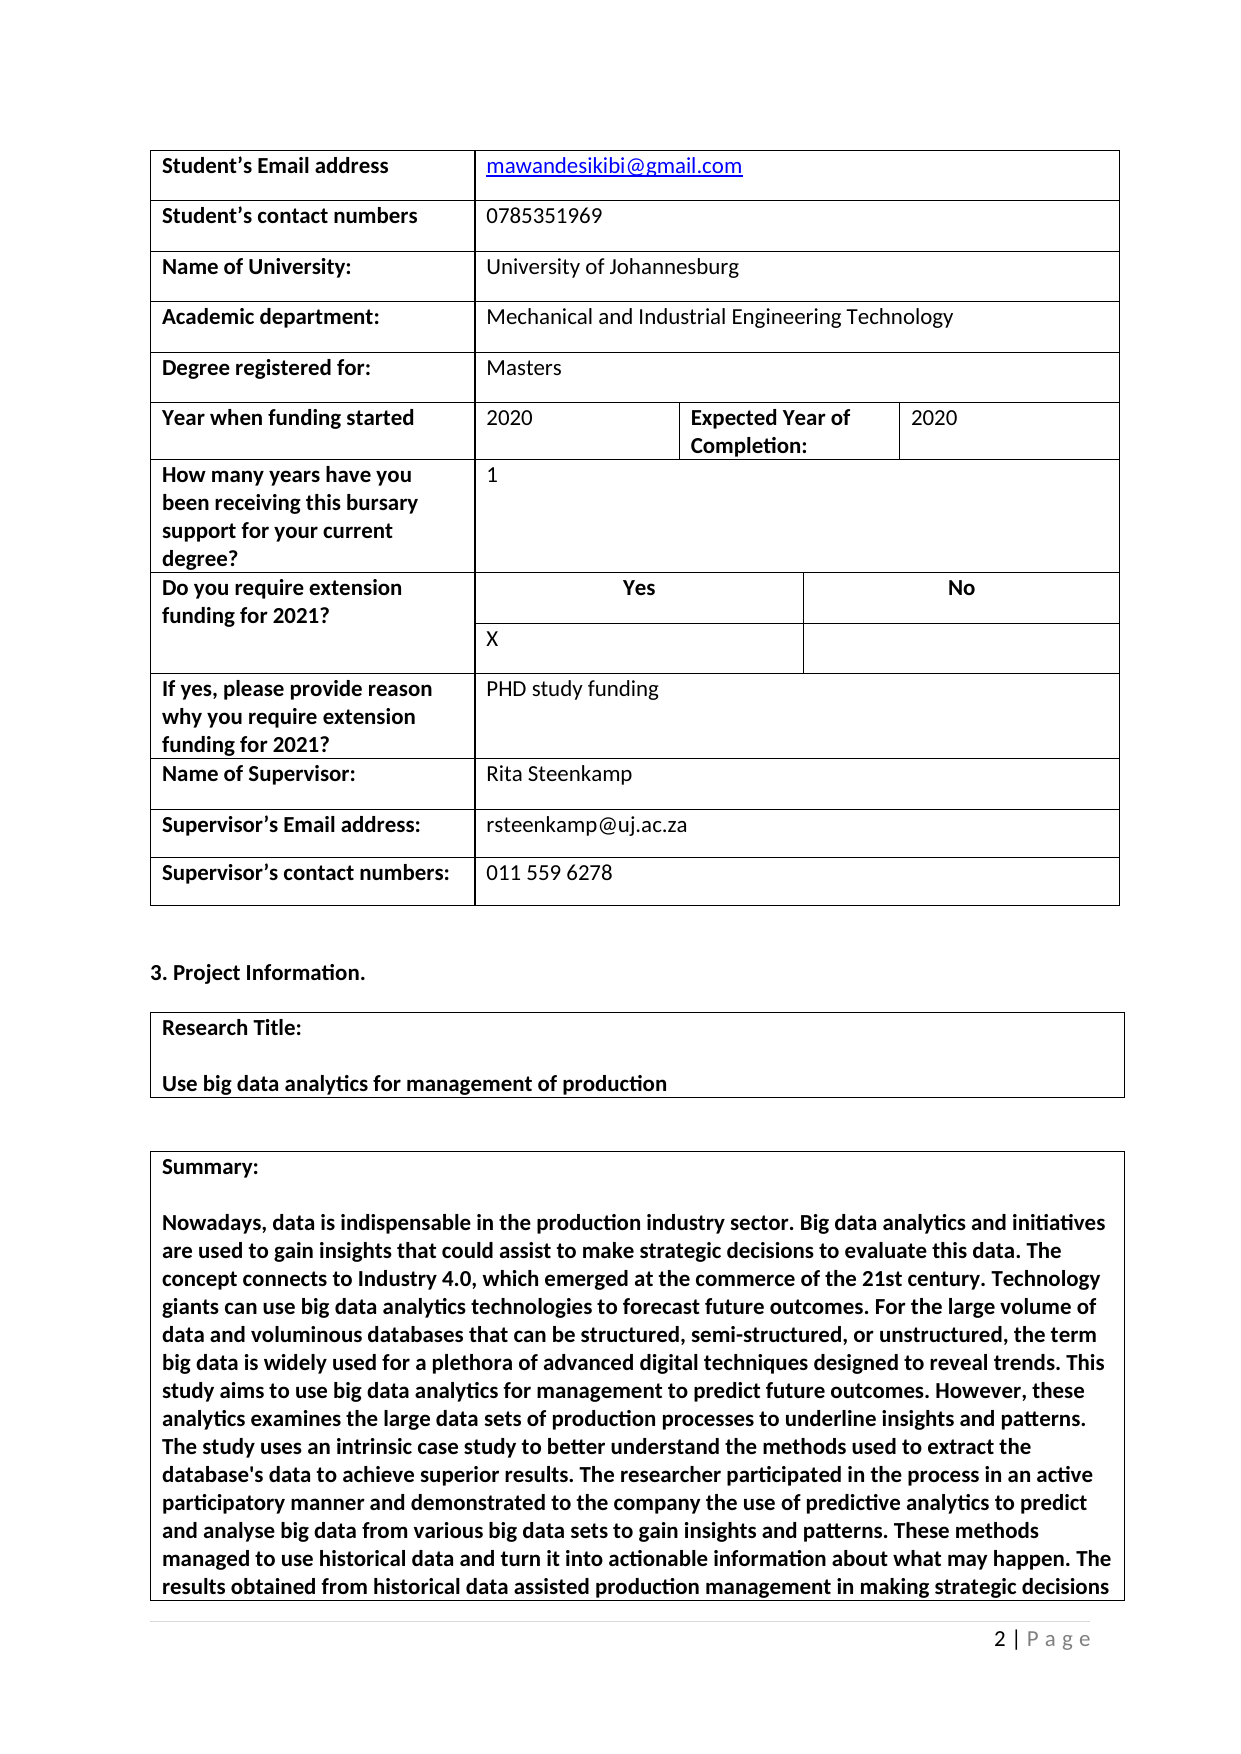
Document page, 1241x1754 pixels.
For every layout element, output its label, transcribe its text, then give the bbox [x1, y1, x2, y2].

table_cell Year when funding started [151, 403, 474, 459]
table_cell 011 559 6278 [476, 858, 1119, 904]
table_cell University of Johannesburg [476, 252, 1119, 301]
table_cell 0785351969 [476, 201, 1119, 251]
table_cell X [476, 624, 803, 673]
table_cell rsteenkamp@uj.ac.za [476, 810, 1119, 857]
table_cell Degree registered for: [151, 353, 474, 402]
table_cell [804, 624, 1119, 673]
table_cell Yes [476, 573, 803, 623]
table_cell mawandesikibi@gmail.com [476, 151, 1119, 200]
table_header Research Title: Use big data analytics for management of production [151, 1013, 1124, 1097]
table_cell 2020 [900, 403, 1119, 459]
table_cell If yes, please provide reason why you require extension funding for 2021? [151, 674, 474, 758]
table_cell Supervisor’s contact numbers: [151, 858, 474, 904]
table_cell Student’s Email address [151, 151, 474, 200]
table_cell Student’s contact numbers [151, 201, 474, 251]
table_cell Expected Year of Completion: [680, 403, 899, 459]
table_cell Supervisor’s Email address: [151, 810, 474, 857]
text 3. Project Information. [150, 958, 1090, 987]
table_cell PHD study funding [476, 674, 1119, 758]
table_cell Do you require extension funding for 2021? [151, 573, 474, 673]
table_cell Rita Steenkamp [476, 759, 1119, 809]
table_cell Name of Supervisor: [151, 759, 474, 809]
table_cell 1 [476, 460, 1119, 572]
table_cell Academic department: [151, 302, 474, 352]
table_cell No [804, 573, 1119, 623]
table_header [151, 1152, 1124, 1600]
table_cell Name of University: [151, 252, 474, 301]
table_cell 2020 [476, 403, 679, 459]
table_cell Mechanical and Industrial Engineering Technology [476, 302, 1119, 352]
table_cell Masters [476, 353, 1119, 402]
table_cell How many years have you been receiving this bursary support for your current degree? [151, 460, 474, 572]
